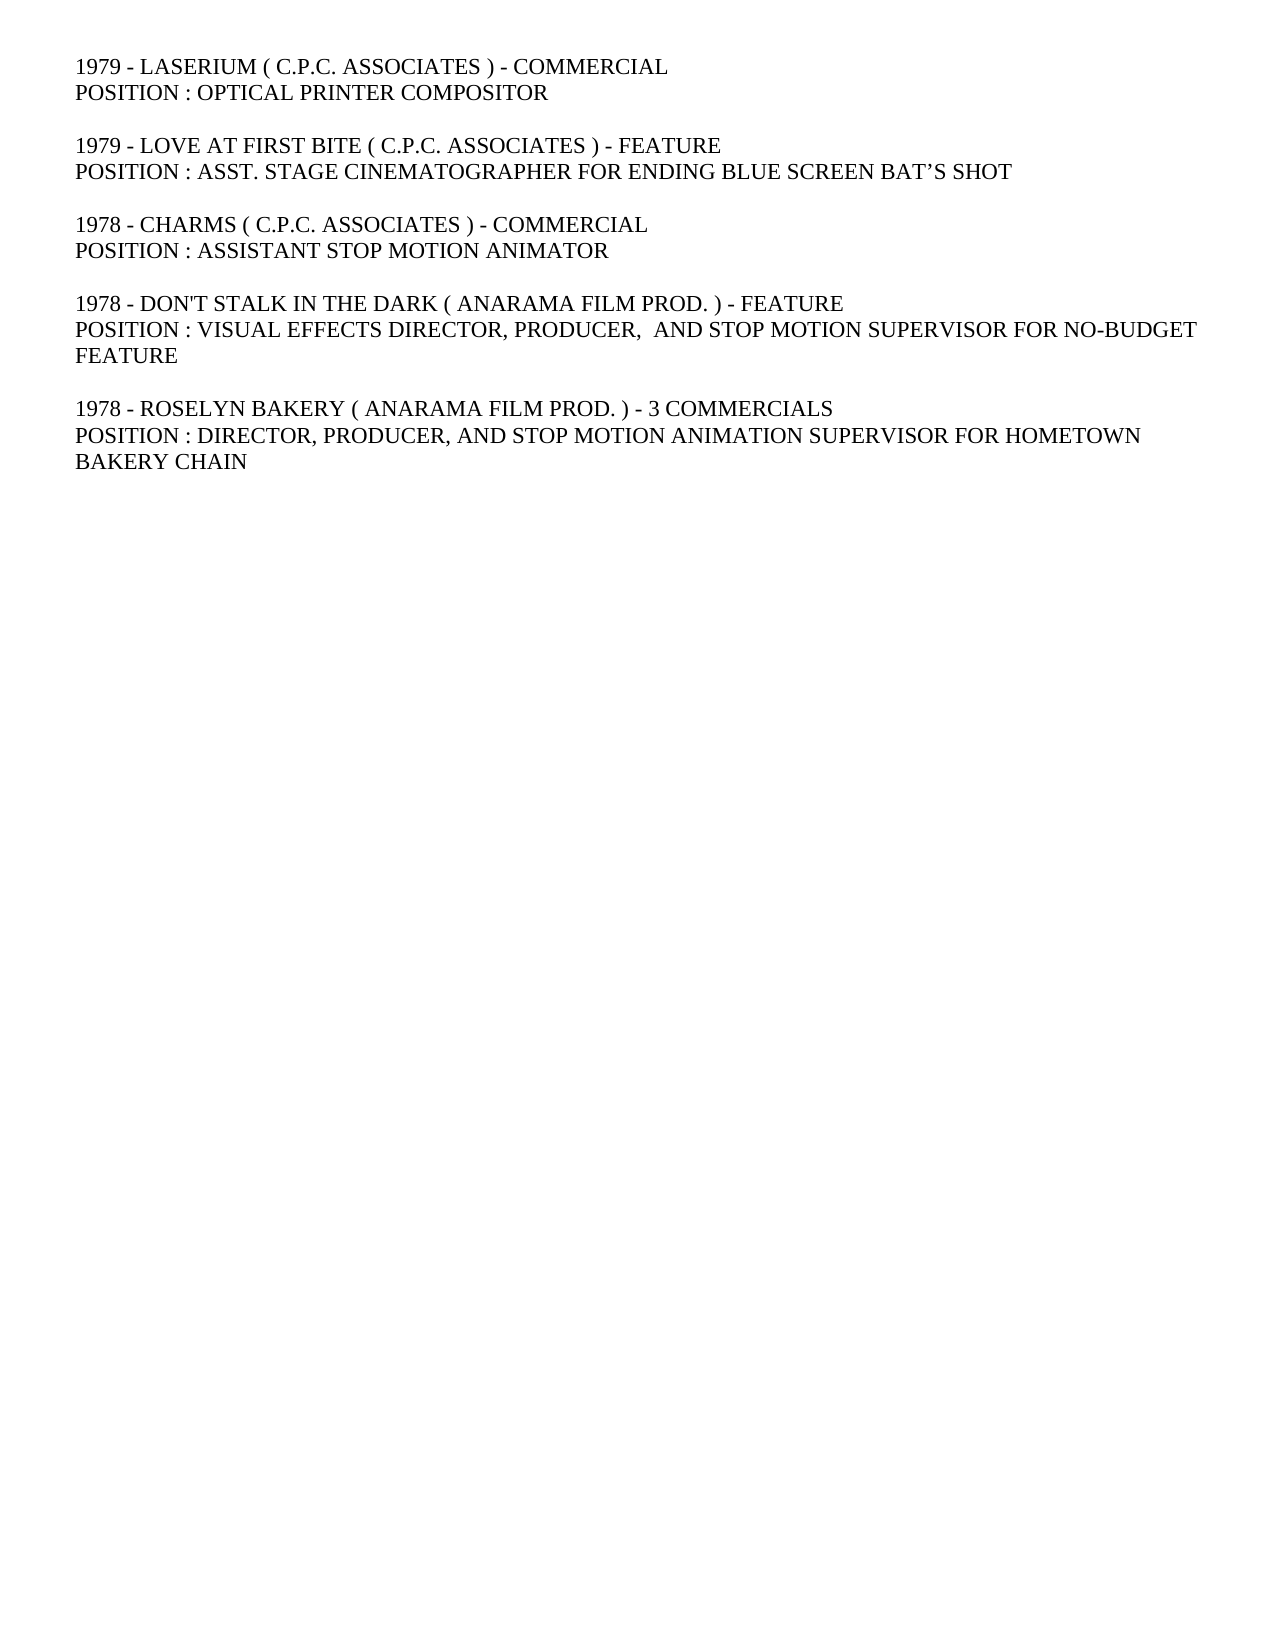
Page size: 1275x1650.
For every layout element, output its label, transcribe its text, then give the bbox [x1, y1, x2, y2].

text POSITION : DIRECTOR, PRODUCER, AND STOP MOTION ANIMATION SUPERVISOR FOR HOMETOWN BAKERY CHAIN [75, 422, 1200, 474]
text POSITION : OPTICAL PRINTER COMPOSITOR [75, 79, 1200, 105]
text 1978 - CHARMS ( C.P.C. ASSOCIATES ) - COMMERCIAL [75, 211, 1200, 237]
text POSITION : VISUAL EFFECTS DIRECTOR, PRODUCER, AND STOP MOTION SUPERVISOR FOR NO-BUDGET FEATURE [75, 316, 1200, 369]
text 1979 - LASERIUM ( C.P.C. ASSOCIATES ) - COMMERCIAL [75, 53, 1200, 79]
text 1979 - LOVE AT FIRST BITE ( C.P.C. ASSOCIATES ) - FEATURE [75, 132, 1200, 158]
text POSITION : ASST. STAGE CINEMATOGRAPHER FOR ENDING BLUE SCREEN BAT’S SHOT [75, 158, 1200, 184]
text 1978 - DON'T STALK IN THE DARK ( ANARAMA FILM PROD. ) - FEATURE [75, 290, 1200, 316]
text 1978 - ROSELYN BAKERY ( ANARAMA FILM PROD. ) - 3 COMMERCIALS [75, 395, 1200, 422]
text POSITION : ASSISTANT STOP MOTION ANIMATOR [75, 237, 1200, 263]
